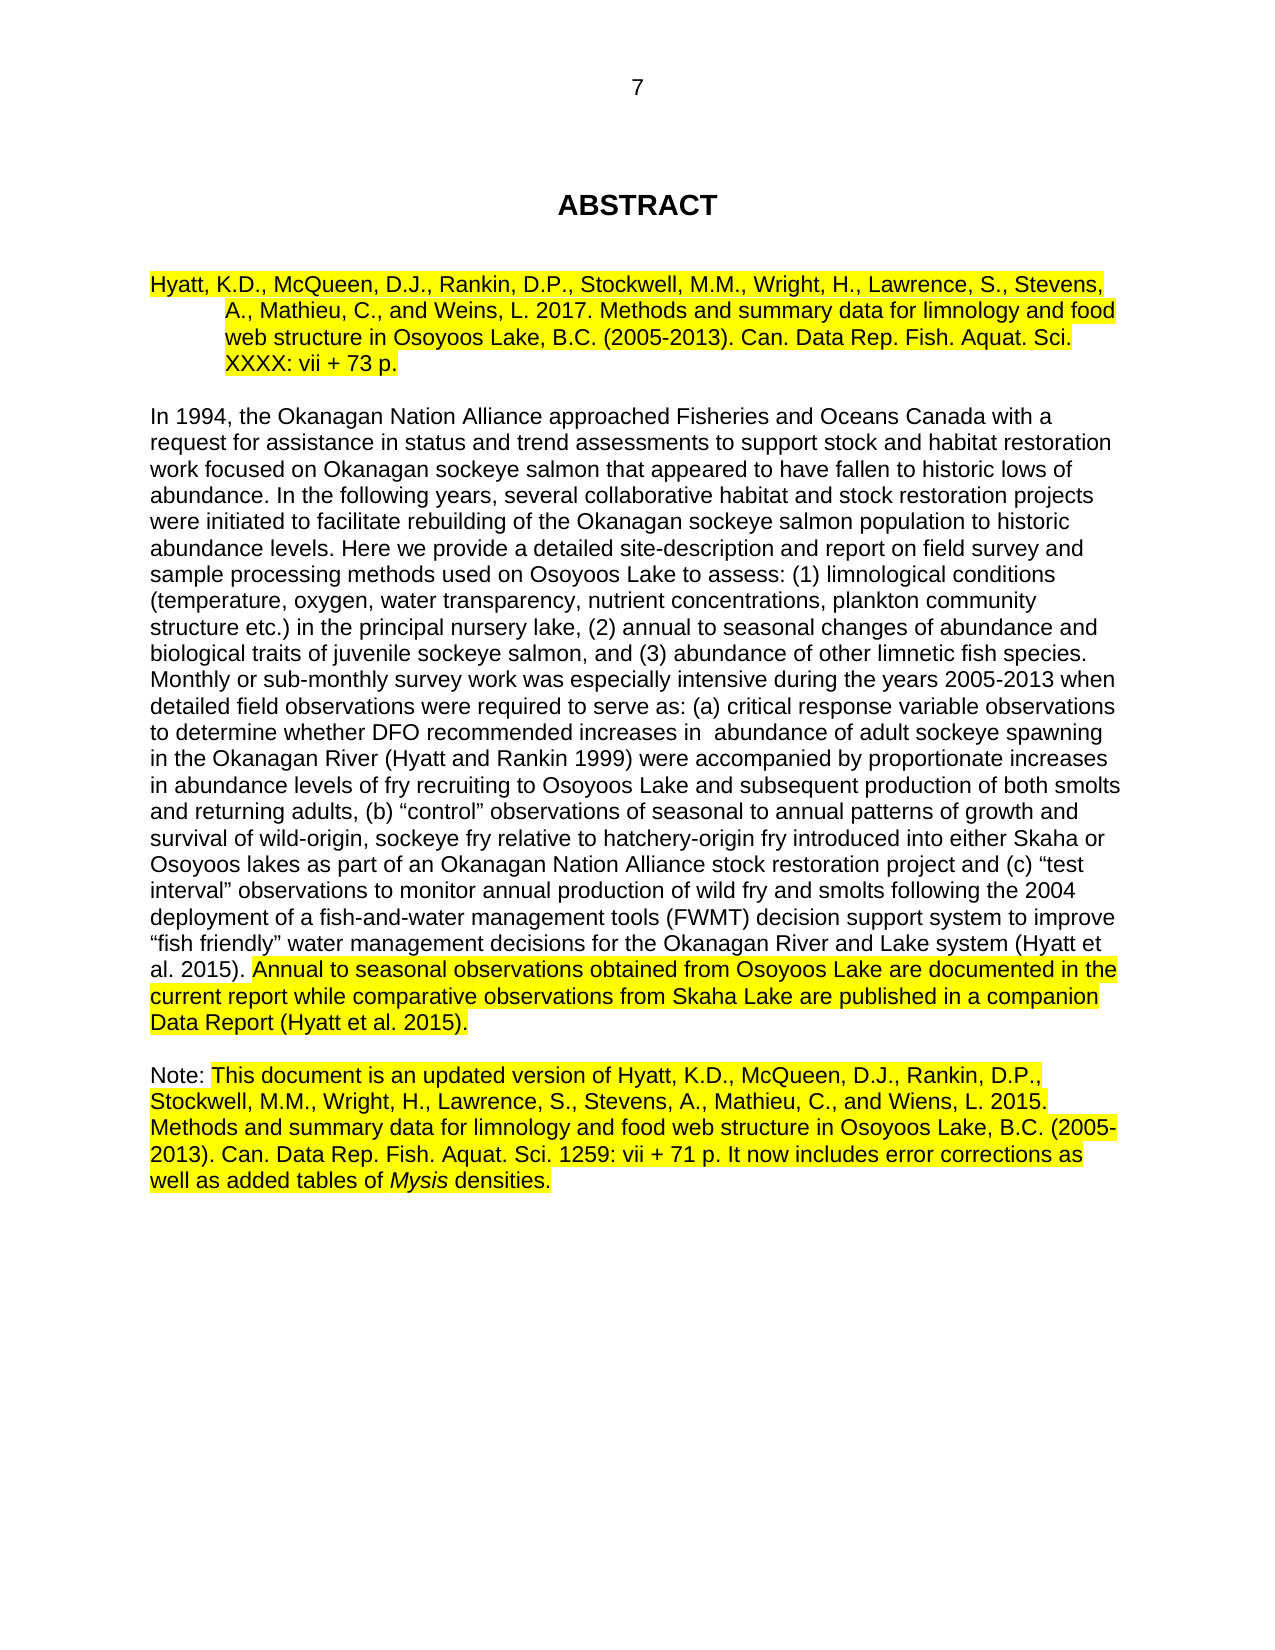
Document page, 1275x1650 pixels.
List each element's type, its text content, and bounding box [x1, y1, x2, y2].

subtitle ABSTRACT [150, 187, 1125, 221]
text Hyatt, K.D., McQueen, D.J., Rankin, D.P., Stockwell, M.M., Wright, H., Lawrence, S., Stevens, A., Mathieu, C., and Weins, L. 2017. Methods and summary data for limnology and food web structure in Osoyoos Lake, B.C. (2005-2013). Can. Data Rep. Fish. Aquat. Sci. XXXX: vii + 73 p. [150, 271, 1125, 376]
text In 1994, the Okanagan Nation Alliance approached Fisheries and Oceans Canada with a request for assistance in status and trend assessments to support stock and habitat restoration work focused on Okanagan sockeye salmon that appeared to have fallen to historic lows of abundance. In the following years, several collaborative habitat and stock restoration projects were initiated to facilitate rebuilding of the Okanagan sockeye salmon population to historic abundance levels. Here we provide a detailed site-description and report on field survey and sample processing methods used on Osoyoos Lake to assess: (1) limnological conditions (temperature, oxygen, water transparency, nutrient concentrations, plankton community structure etc.) in the principal nursery lake, (2) annual to seasonal changes of abundance and biological traits of juvenile sockeye salmon, and (3) abundance of other limnetic fish species. Monthly or sub-monthly survey work was especially intensive during the years 2005-2013 when detailed field observations were required to serve as: (a) critical response variable observations to determine whether DFO recommended increases in abundance of adult sockeye spawning in the Okanagan River (Hyatt and Rankin 1999) were accompanied by proportionate increases in abundance levels of fry recruiting to Osoyoos Lake and subsequent production of both smolts and returning adults, (b) “control” observations of seasonal to annual patterns of growth and survival of wild-origin, sockeye fry relative to hatchery-origin fry introduced into either Skaha or Osoyoos lakes as part of an Okanagan Nation Alliance stock restoration project and (c) “test interval” observations to monitor annual production of wild fry and smolts following the 2004 deployment of a fish-and-water management tools (FWMT) decision support system to improve “fish friendly” water management decisions for the Okanagan River and Lake system (Hyatt et al. 2015). Annual to seasonal observations obtained from Osoyoos Lake are documented in the current report while comparative observations from Skaha Lake are published in a companion Data Report (Hyatt et al. 2015). [150, 403, 1125, 1035]
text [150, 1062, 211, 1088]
text Note: This document is an updated version of Hyatt, K.D., McQueen, D.J., Rankin, D.P., Stockwell, M.M., Wright, H., Lawrence, S., Stevens, A., Mathieu, C., and Wiens, L. 2015. Methods and summary data for limnology and food web structure in Osoyoos Lake, B.C. (2005-2013). Can. Data Rep. Fish. Aquat. Sci. 1259: vii + 71 p. It now includes error corrections as well as added tables of Mysis densities. [551, 1062, 1125, 1193]
